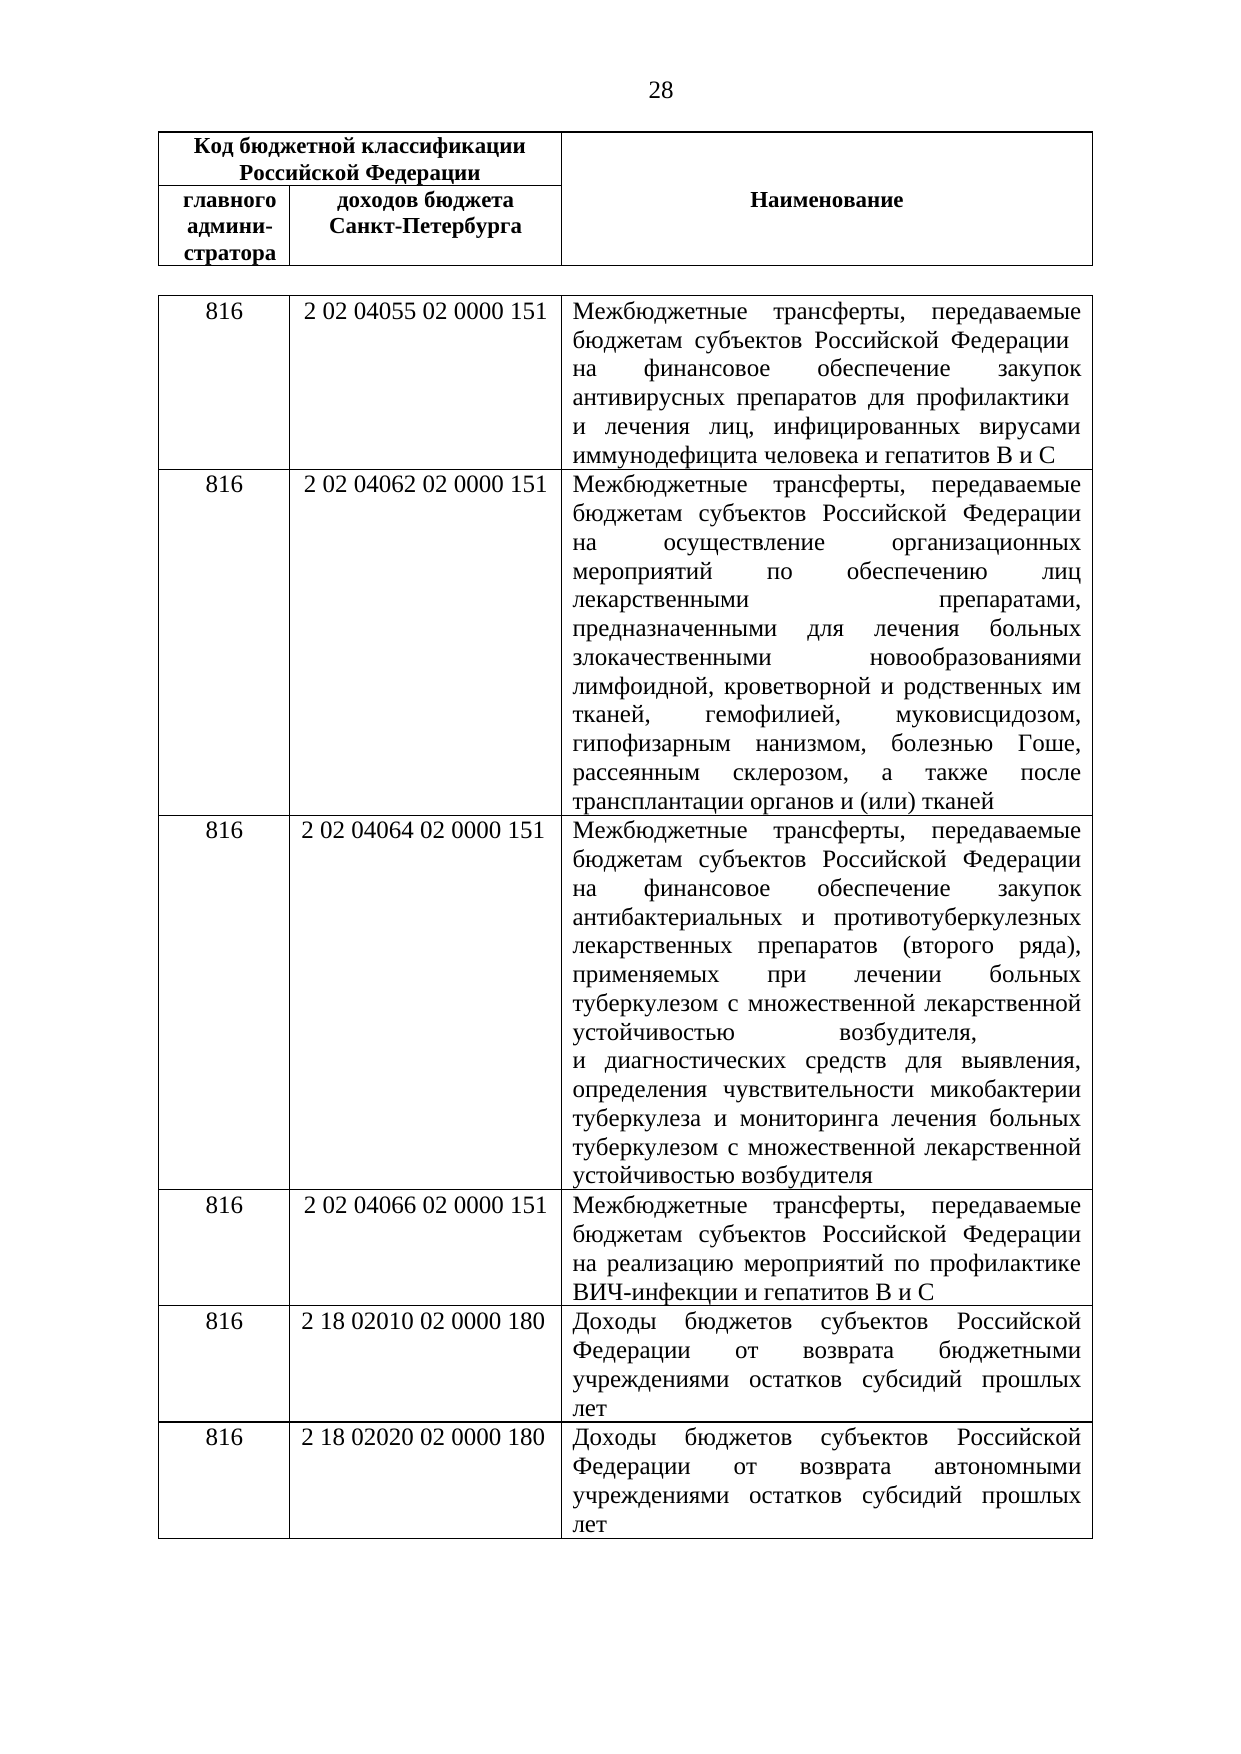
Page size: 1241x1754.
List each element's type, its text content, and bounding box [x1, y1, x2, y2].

table_cell Межбюджетные трансферты, передаваемые бюджетам субъектов Российской Федерации на осуществление организационных мероприятий по обеспечению лиц лекарственными препаратами, предназначенными для лечения больных злокачественными новообразованиями лимфоидной, кроветворной и родственных им тканей, гемофилией, муковисцидозом, гипофизарным нанизмом, болезнью Гоше, рассеянным склерозом, а также после трансплантации органов и (или) тканей [562, 470, 1092, 814]
table_cell 816 [159, 470, 289, 814]
table_cell 2 18 02020 02 0000 180 [290, 1423, 561, 1537]
table_cell 816 [159, 1306, 289, 1421]
table_cell 816 [159, 296, 289, 468]
table_cell Межбюджетные трансферты, передаваемые бюджетам субъектов Российской Федерации на финансовое обеспечение закупок антивирусных препаратов для профилактики и лечения лиц, инфицированных вирусами иммунодефицита человека и гепатитов В и С [562, 296, 1092, 468]
table_cell Межбюджетные трансферты, передаваемые бюджетам субъектов Российской Федерации на финансовое обеспечение закупок антибактериальных и противотуберкулезных лекарственных препаратов (второго ряда), применяемых при лечении больных туберкулезом с множественной лекарственной устойчивостью возбудителя, и диагностических средств для выявления, определения чувствительности микобактерии туберкулеза и мониторинга лечения больных туберкулезом с множественной лекарственной устойчивостью возбудителя [562, 816, 1092, 1189]
table_cell 2 02 04064 02 0000 151 [290, 816, 561, 1189]
table_cell 2 02 04066 02 0000 151 [290, 1190, 561, 1305]
table_cell Доходы бюджетов субъектов Российской Федерации от возврата автономными учреждениями остатков субсидий прошлых лет [562, 1423, 1092, 1537]
table_cell Межбюджетные трансферты, передаваемые бюджетам субъектов Российской Федерации на реализацию мероприятий по профилактике ВИЧ-инфекции и гепатитов В и С [562, 1190, 1092, 1305]
table_cell 2 02 04062 02 0000 151 [290, 470, 561, 814]
table_cell 2 18 02010 02 0000 180 [290, 1306, 561, 1421]
table_cell 2 02 04055 02 0000 151 [290, 296, 561, 468]
table_cell 816 [159, 816, 289, 1189]
table_cell 816 [159, 1190, 289, 1305]
table_cell 816 [159, 1423, 289, 1537]
table_cell Доходы бюджетов субъектов Российской Федерации от возврата бюджетными учреждениями остатков субсидий прошлых лет [562, 1306, 1092, 1421]
